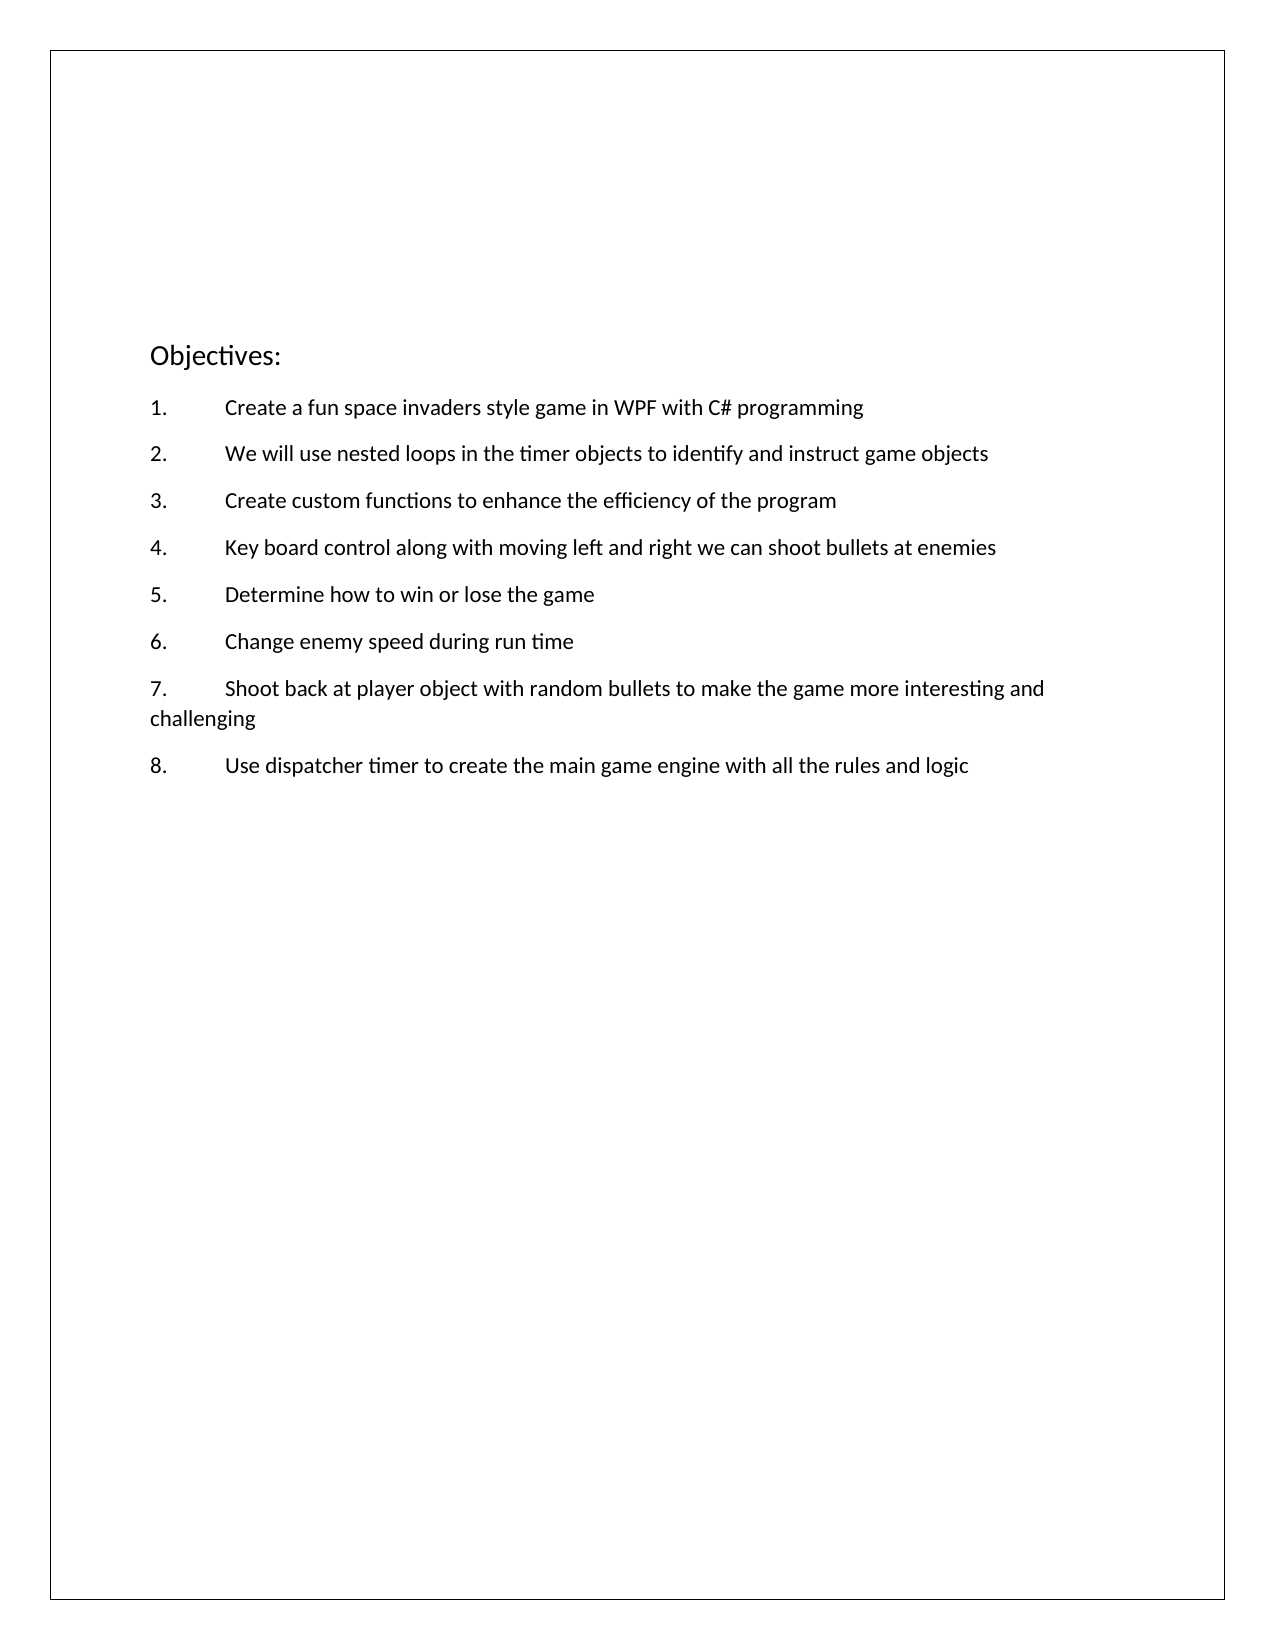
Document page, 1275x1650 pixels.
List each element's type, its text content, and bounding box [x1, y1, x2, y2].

text 6. Change enemy speed during run time [150, 627, 1125, 655]
text 1. Create a fun space invaders style game in WPF with C# programming [150, 393, 1125, 421]
text 5. Determine how to win or lose the game [150, 580, 1125, 608]
text 8. Use dispatcher timer to create the main game engine with all the rules and logic [150, 751, 1125, 779]
text 4. Key board control along with moving left and right we can shoot bullets at enemies [150, 533, 1125, 561]
text 7. Shoot back at player object with random bullets to make the game more interesting and challenging [150, 674, 1125, 732]
text 3. Create custom functions to enhance the efficiency of the program [150, 486, 1125, 514]
text 2. We will use nested loops in the timer objects to identify and instruct game objects [150, 439, 1125, 467]
text Objectives: [150, 337, 1125, 373]
